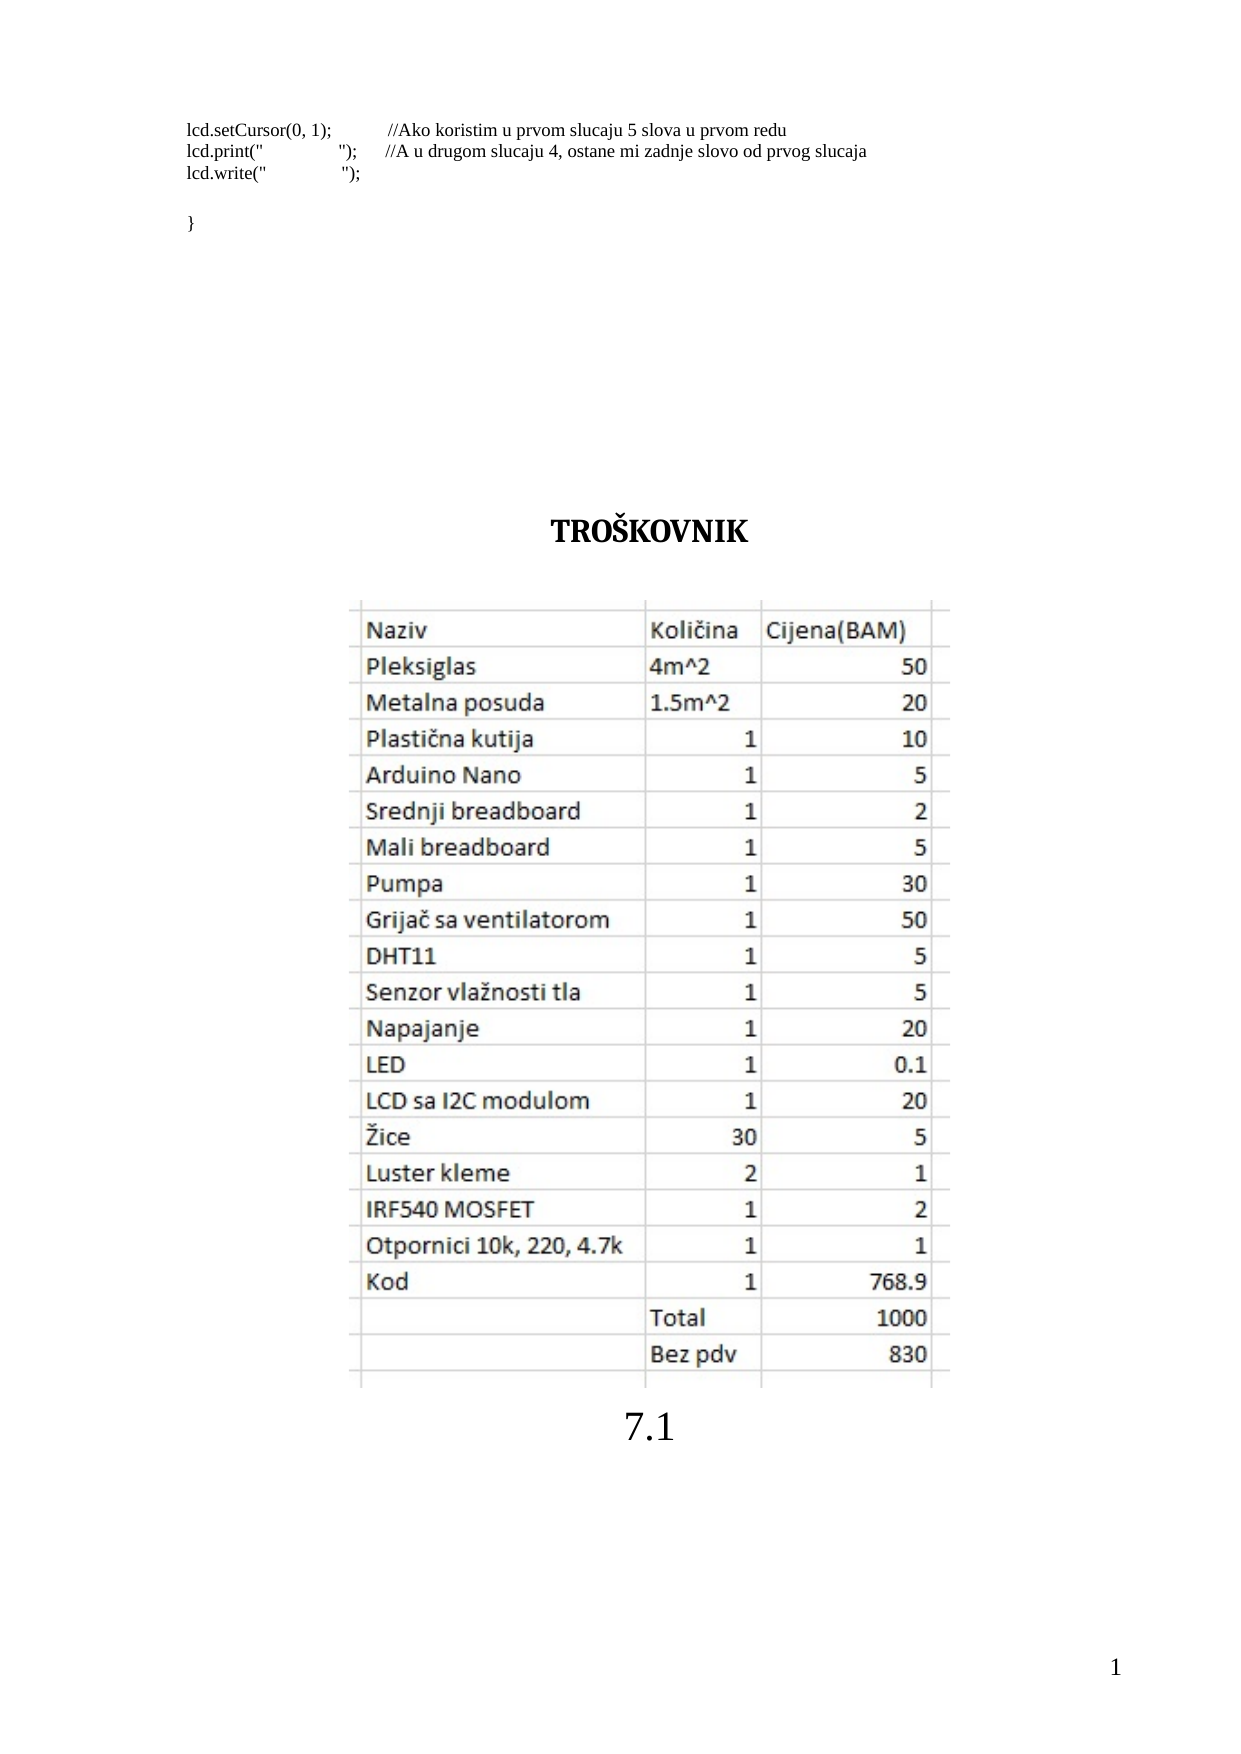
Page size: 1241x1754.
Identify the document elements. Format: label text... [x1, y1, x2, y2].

text lcd.setCursor(0, 1); //Ako koristim u prvom slucaju 5 slova u prvom redu [177, 118, 1122, 140]
text } [177, 212, 1122, 233]
text lcd.print(" "); //A u drugom slucaju 4, ostane mi zadnje slovo od prvog slucaja [177, 140, 1122, 162]
text lcd.write(" "); [177, 162, 1122, 183]
picture [348, 600, 951, 1388]
subtitle TROŠKOVNIK [177, 512, 1122, 551]
text 7.1 [177, 1402, 1122, 1450]
